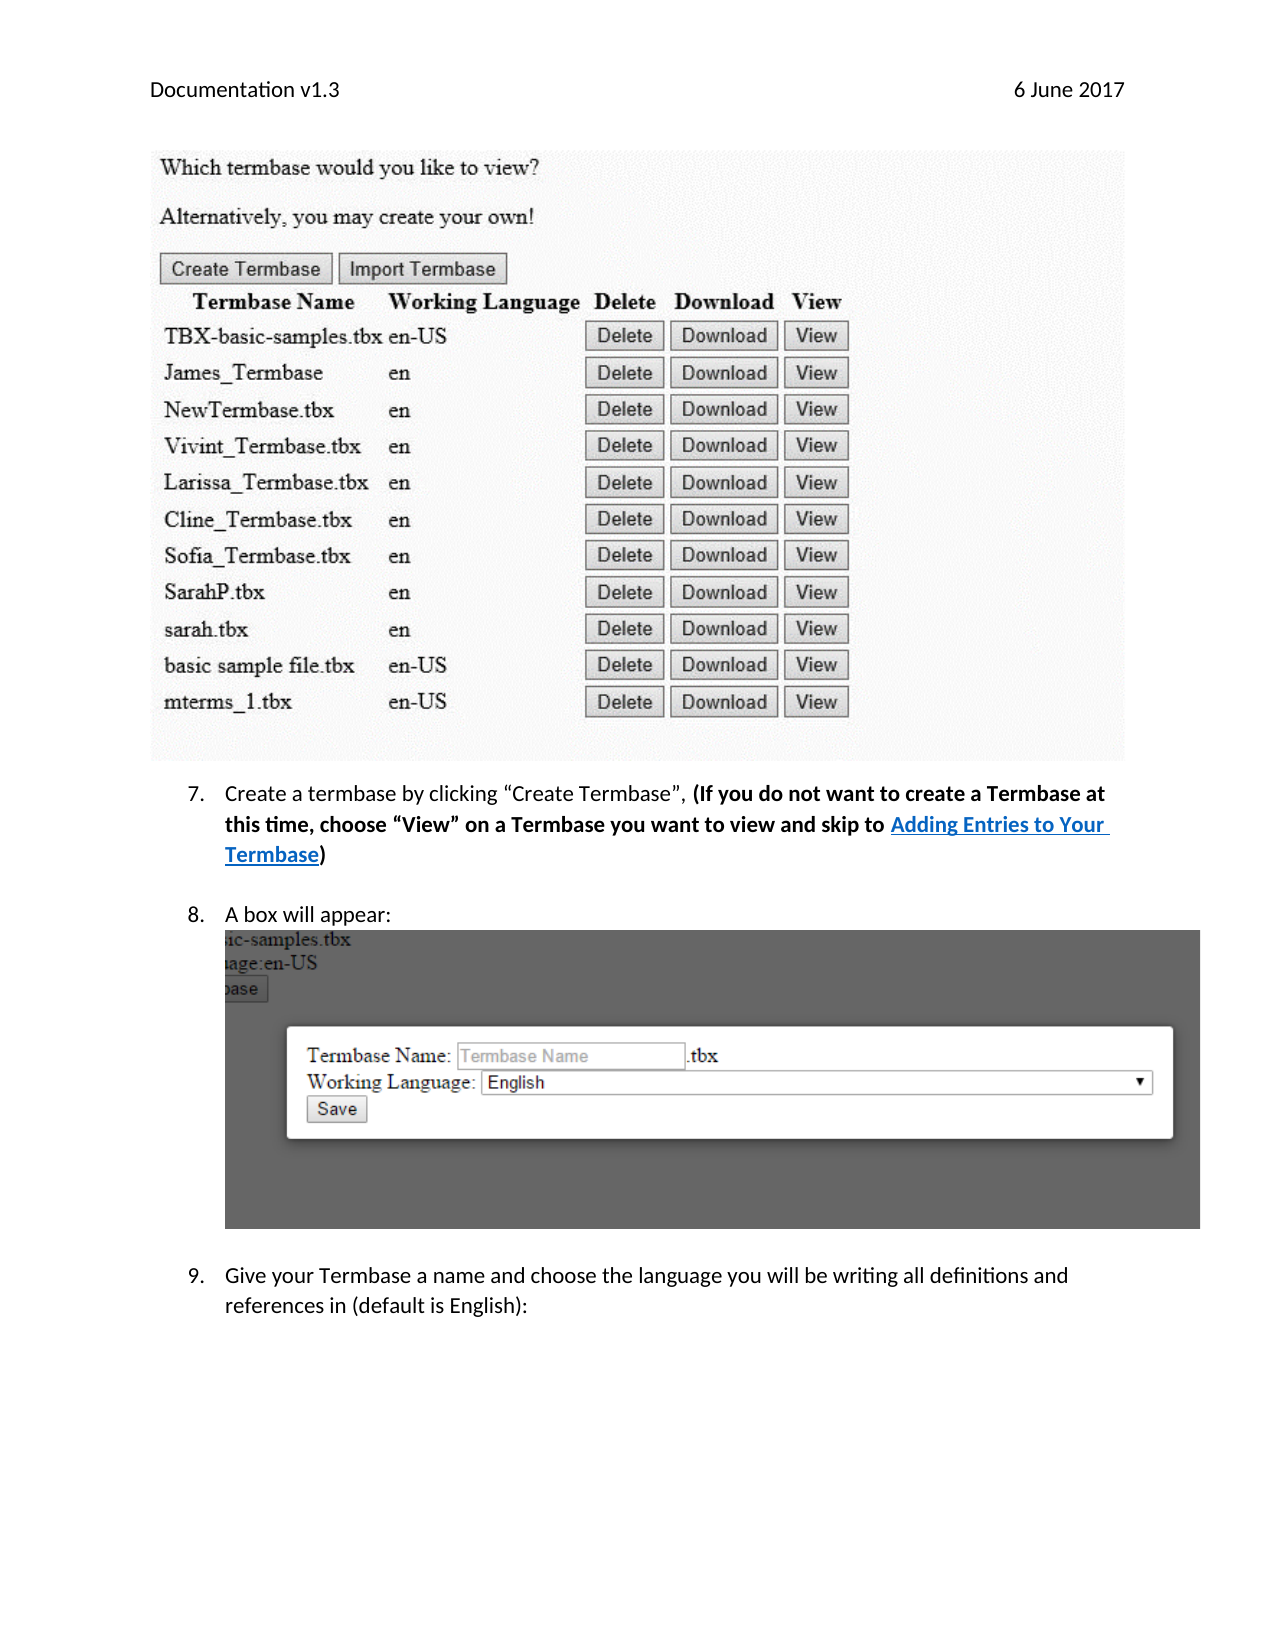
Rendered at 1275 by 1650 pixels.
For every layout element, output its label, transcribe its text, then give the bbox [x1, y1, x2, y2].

list Create a termbase by clicking “Create Termbase”, (If you do not want to create a Termbase at this time, choose “View” on a Termbase you want to view and skip to Adding Entries to Your Termbase) [187, 779, 1125, 868]
picture [225, 930, 1200, 1229]
list Give your Termbase a name and choose the language you will be writing all definitions and references in (default is English): [187, 1261, 1125, 1319]
picture [150, 150, 1125, 761]
list A box will appear: [187, 900, 1125, 928]
